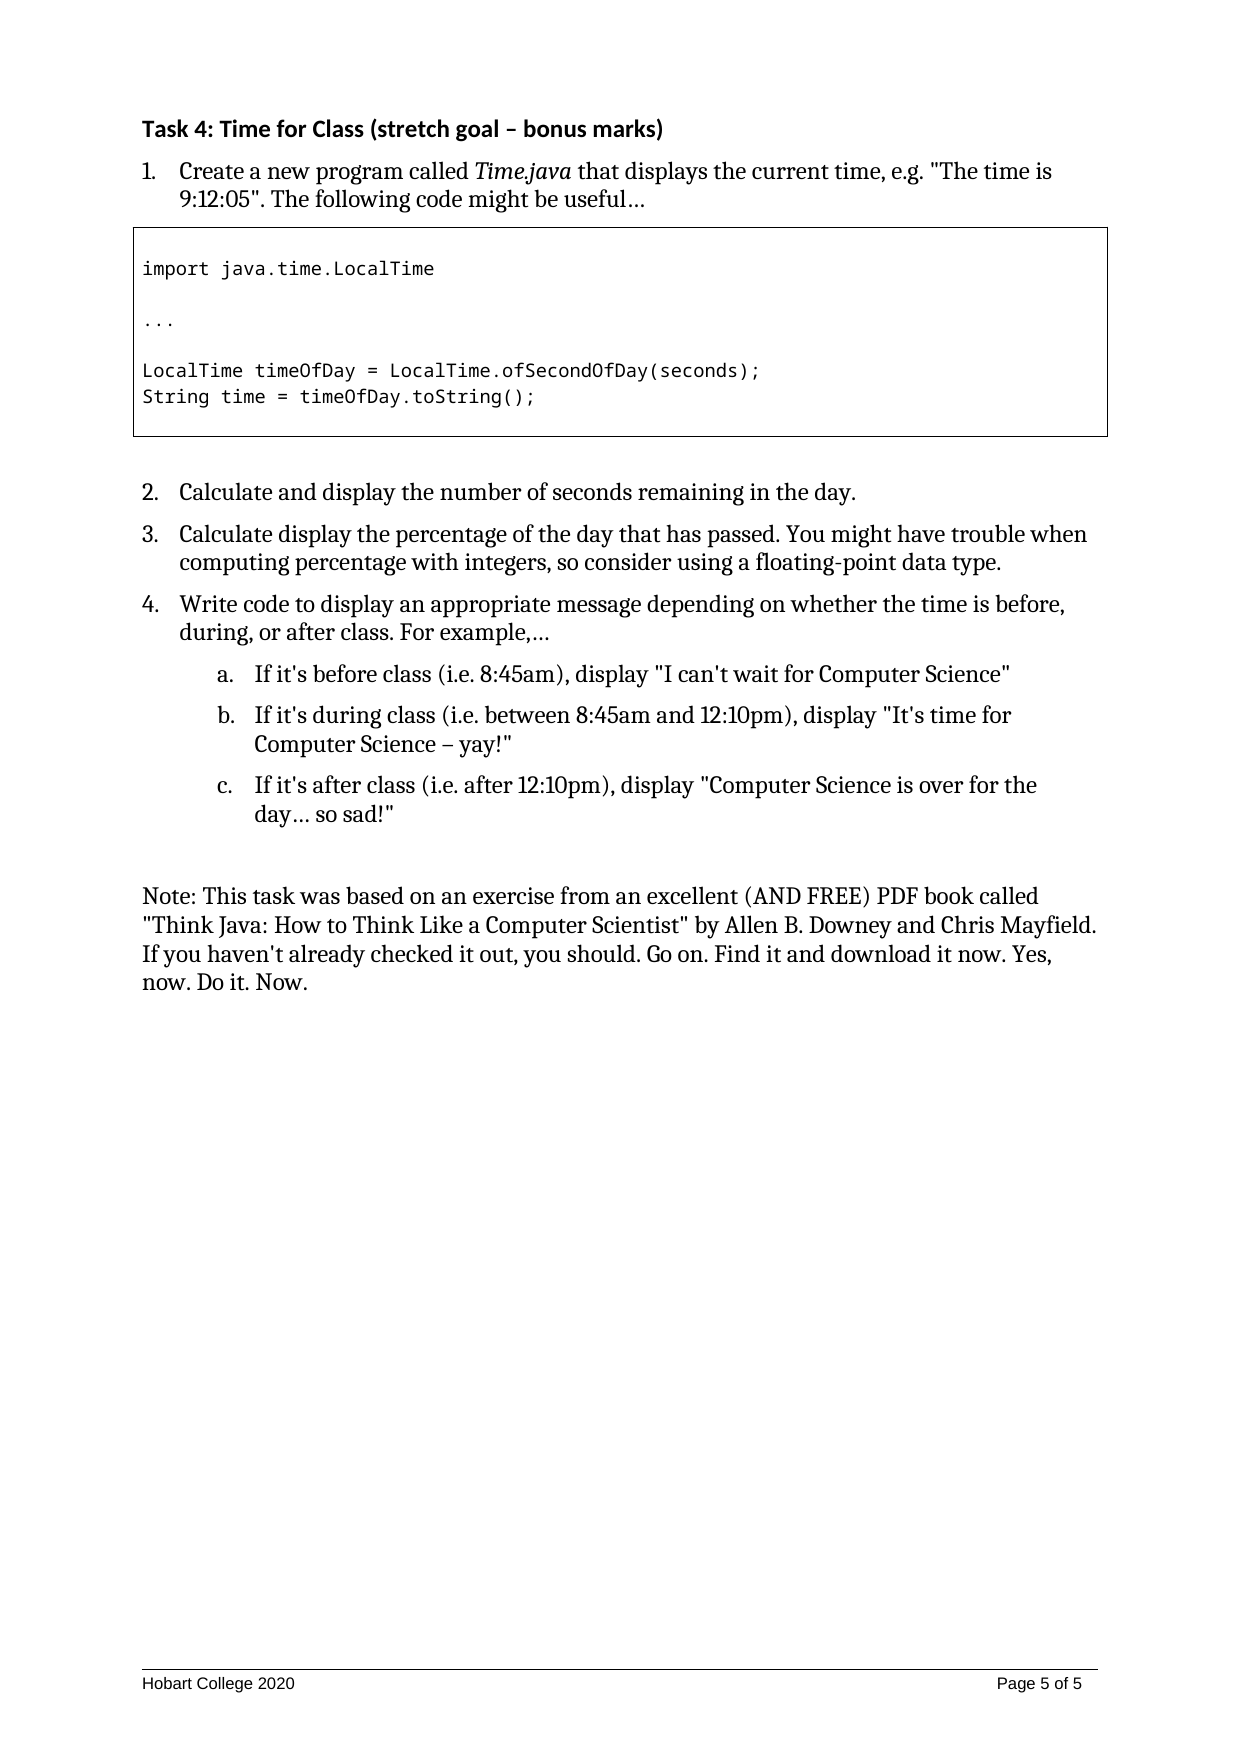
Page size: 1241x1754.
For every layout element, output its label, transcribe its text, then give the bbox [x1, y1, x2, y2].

list If it's before class (i.e. 8:45am), display "I can't wait for Computer Science" [217, 659, 1098, 688]
list If it's after class (i.e. after 12:10pm), display "Computer Science is over for the day… so sad!" [217, 771, 1098, 828]
text import java.time.LocalTime [142, 255, 1098, 281]
list Calculate and display the number of seconds remaining in the day. [142, 478, 1098, 507]
list Create a new program called Time.java that displays the current time, e.g. "The time is 9:12:05". The following code might be useful… [142, 157, 1098, 214]
list Write code to display an appropriate message depending on whether the time is before, during, or after class. For example,… [142, 589, 1098, 647]
text ... [142, 306, 1098, 332]
text LocalTime timeOfDay = LocalTime.ofSecondOfDay(seconds); [142, 357, 1098, 383]
list Calculate display the percentage of the day that has passed. You might have trouble when computing percentage with integers, so consider using a floating-point data type. [142, 519, 1098, 577]
text Note: This task was based on an exercise from an excellent (AND FREE) PDF book called "Think Java: How to Think Like a Computer Scientist" by Allen B. Downey and Chris Mayfield. If you haven't already checked it out, you should. Go on. Find it and download it now. Yes, now. Do it. Now. [142, 882, 1098, 997]
subtitle Task 4: Time for Class (stretch goal – bonus marks) [142, 114, 1098, 144]
text String time = timeOfDay.toString(); [142, 383, 1098, 408]
list If it's during class (i.e. between 8:45am and 12:10pm), display "It's time for Computer Science – yay!" [217, 701, 1098, 758]
